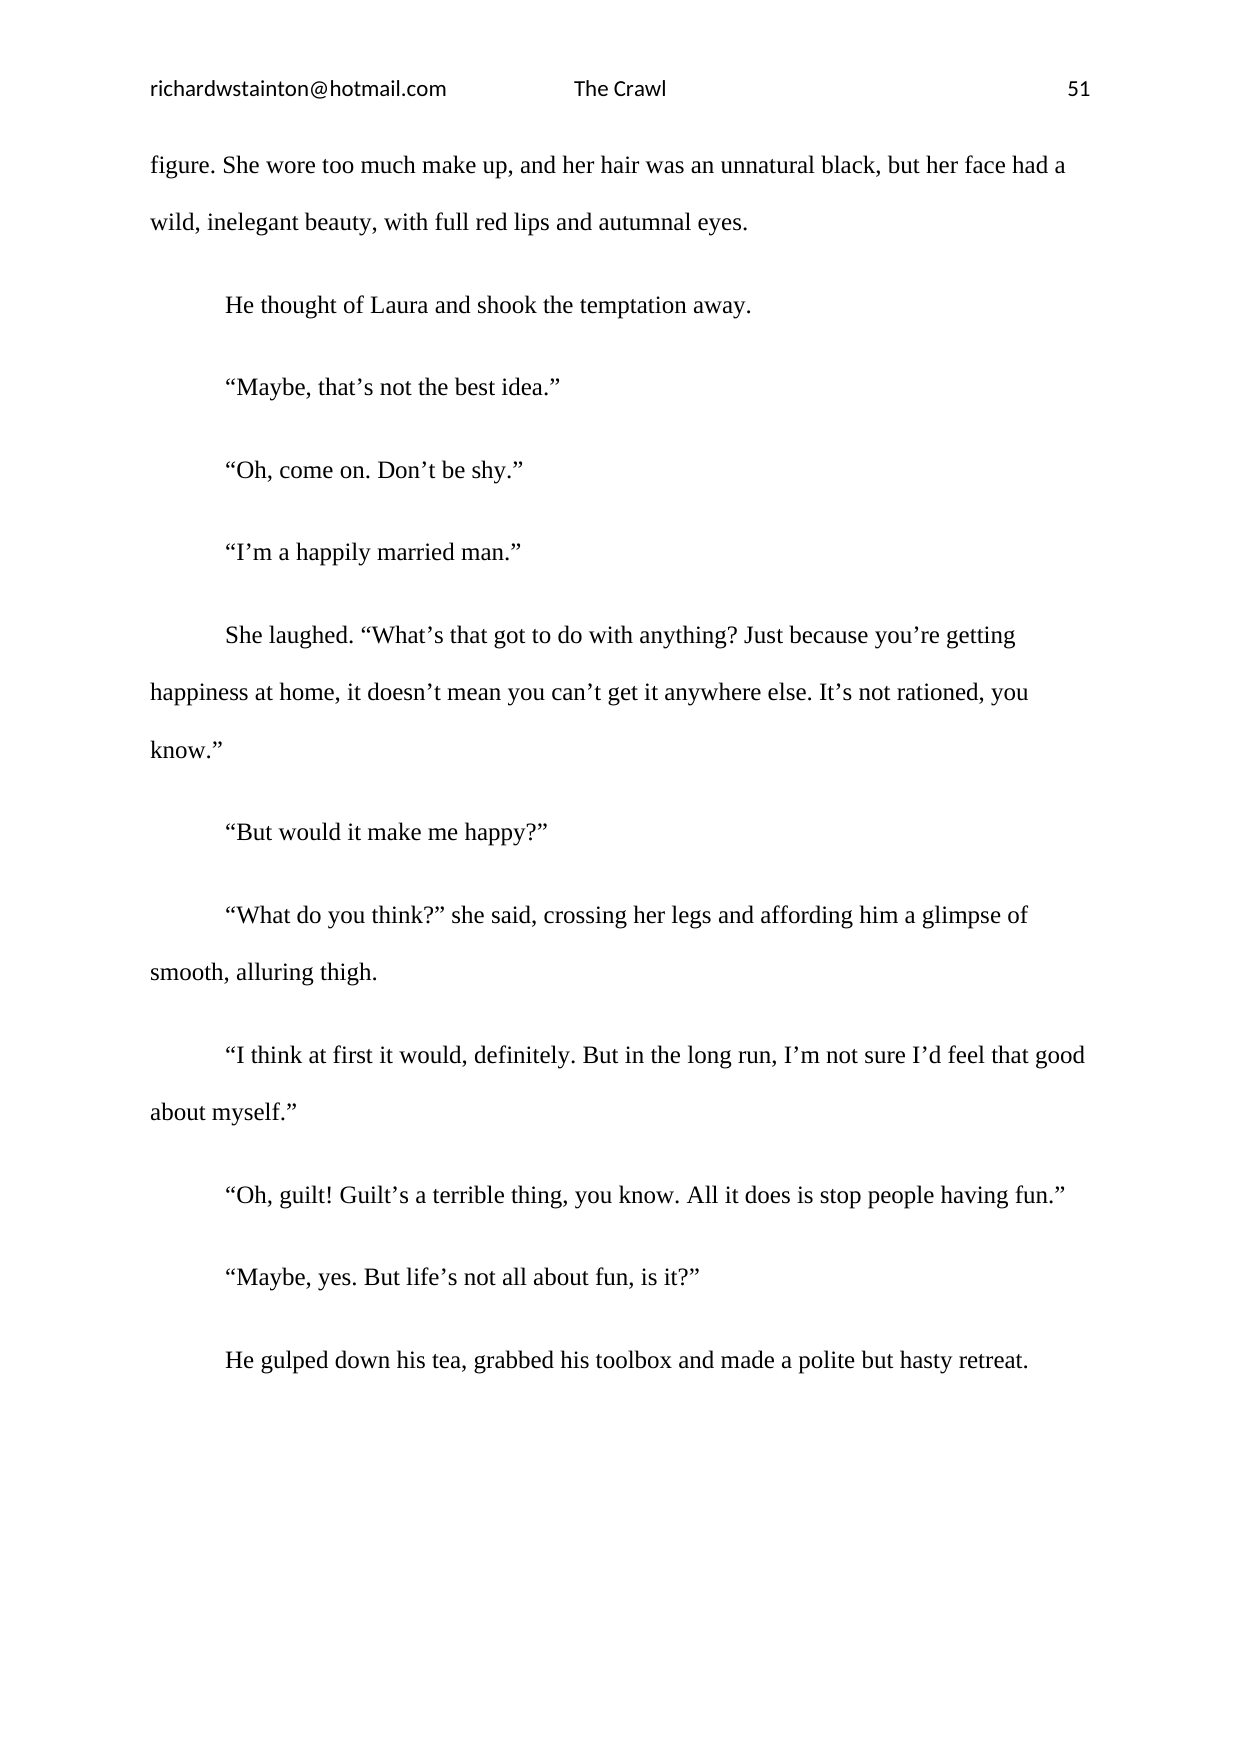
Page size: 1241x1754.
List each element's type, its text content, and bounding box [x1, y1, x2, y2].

text He gulped down his tea, grabbed his toolbox and made a polite but hasty retreat. [150, 1345, 1090, 1374]
text “But would it make me happy?” [150, 817, 1090, 846]
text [150, 150, 1090, 236]
text “Maybe, yes. But life’s not all about fun, is it?” [150, 1262, 1090, 1291]
text “Maybe, that’s not the best idea.” [150, 372, 1090, 401]
text “I think at first it would, definitely. But in the long run, I’m not sure I’d feel that good about myself.” [150, 1040, 1090, 1126]
text She laughed. “What’s that got to do with anything? Just because you’re getting happiness at home, it doesn’t mean you can’t get it anywhere else. It’s not rationed, you know.” [150, 620, 1090, 764]
text “I’m a happily married man.” [150, 537, 1090, 566]
text He thought of Laura and shook the temptation away. [150, 290, 1090, 319]
text “Oh, come on. Don’t be shy.” [150, 455, 1090, 484]
text “Oh, guilt! Guilt’s a terrible thing, you know. All it does is stop people having fun.” [150, 1180, 1090, 1209]
text “What do you think?” she said, crossing her legs and affording him a glimpse of smooth, alluring thigh. [150, 900, 1090, 986]
